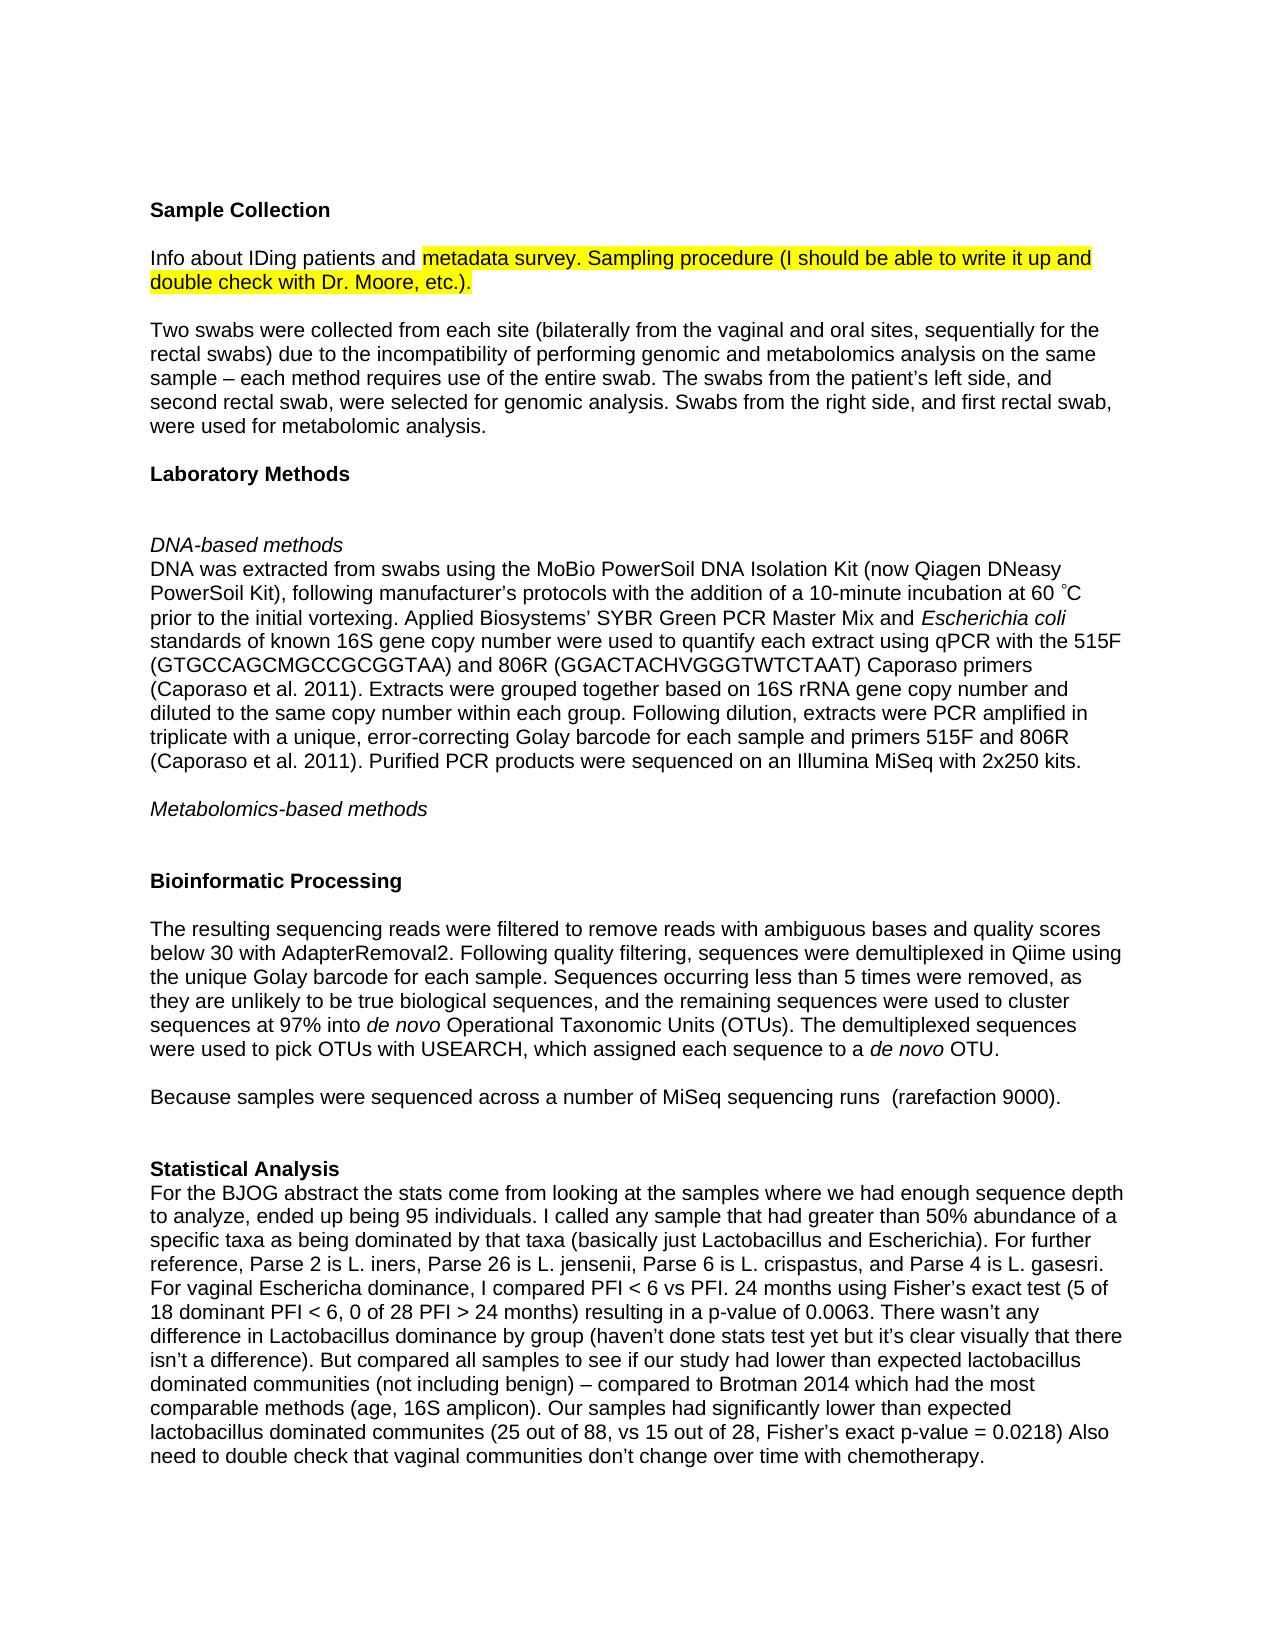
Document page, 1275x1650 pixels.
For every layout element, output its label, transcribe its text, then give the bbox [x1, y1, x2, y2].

text DNA-based methods [150, 533, 1125, 557]
text Metabolomics-based methods [150, 797, 1125, 821]
text DNA was extracted from swabs using the MoBio PowerSoil DNA Isolation Kit (now Qiagen DNeasy PowerSoil Kit), following manufacturer’s protocols with the addition of a 10-minute incubation at 60 C prior to the initial vortexing. Applied Biosystems’ SYBR Green PCR Master Mix and Escherichia coli standards of known 16S gene copy number were used to quantify each extract using qPCR with the 515F (GTGCCAGCMGCCGCGGTAA) and 806R (GGACTACHVGGGTWTCTAAT) Caporaso primers (Caporaso et al. 2011). Extracts were grouped together based on 16S rRNA gene copy number and diluted to the same copy number within each group. Following dilution, extracts were PCR amplified in triplicate with a unique, error-correcting Golay barcode for each sample and primers 515F and 806R (Caporaso et al. 2011). Purified PCR products were sequenced on an Illumina MiSeq with 2x250 kits. [150, 557, 1125, 773]
text Sample Collection [150, 198, 1125, 222]
text Two swabs were collected from each site (bilaterally from the vaginal and oral sites, sequentially for the rectal swabs) due to the incompatibility of performing genomic and metabolomics analysis on the same sample – each method requires use of the entire swab. The swabs from the patient’s left side, and second rectal swab, were selected for genomic analysis. Swabs from the right side, and first rectal swab, were used for metabolomic analysis. [150, 318, 1125, 437]
text Info about IDing patients and metadata survey. Sampling procedure (I should be able to write it up and double check with Dr. Moore, etc.). [472, 246, 1125, 294]
text Statistical Analysis [150, 1156, 1125, 1180]
text Because samples were sequenced across a number of MiSeq sequencing runs (rarefaction 9000). [150, 1084, 1125, 1108]
text The resulting sequencing reads were filtered to remove reads with ambiguous bases and quality scores below 30 with AdapterRemoval2. Following quality filtering, sequences were demultiplexed in Qiime using the unique Golay barcode for each sample. Sequences occurring less than 5 times were removed, as they are unlikely to be true biological sequences, and the remaining sequences were used to cluster sequences at 97% into de novo Operational Taxonomic Units (OTUs). The demultiplexed sequences were used to pick OTUs with USEARCH, which assigned each sequence to a de novo OTU. [150, 917, 1125, 1061]
text For the BJOG abstract the stats come from looking at the samples where we had enough sequence depth to analyze, ended up being 95 individuals. I called any sample that had greater than 50% abundance of a specific taxa as being dominated by that taxa (basically just Lactobacillus and Escherichia). For further reference, Parse 2 is L. iners, Parse 26 is L. jensenii, Parse 6 is L. crispastus, and Parse 4 is L. gasesri. For vaginal Eschericha dominance, I compared PFI < 6 vs PFI. 24 months using Fisher’s exact test (5 of 18 dominant PFI < 6, 0 of 28 PFI > 24 months) resulting in a p-value of 0.0063. There wasn’t any difference in Lactobacillus dominance by group (haven’t done stats test yet but it’s clear visually that there isn’t a difference). But compared all samples to see if our study had lower than expected lactobacillus dominated communities (not including benign) – compared to Brotman 2014 which had the most comparable methods (age, 16S amplicon). Our samples had significantly lower than expected lactobacillus dominated communites (25 out of 88, vs 15 out of 28, Fisher’s exact p-value = 0.0218) Also need to double check that vaginal communities don’t change over time with chemotherapy. [150, 1180, 1125, 1468]
text Bioinformatic Processing [150, 869, 1125, 893]
text Laboratory Methods [150, 461, 1125, 485]
